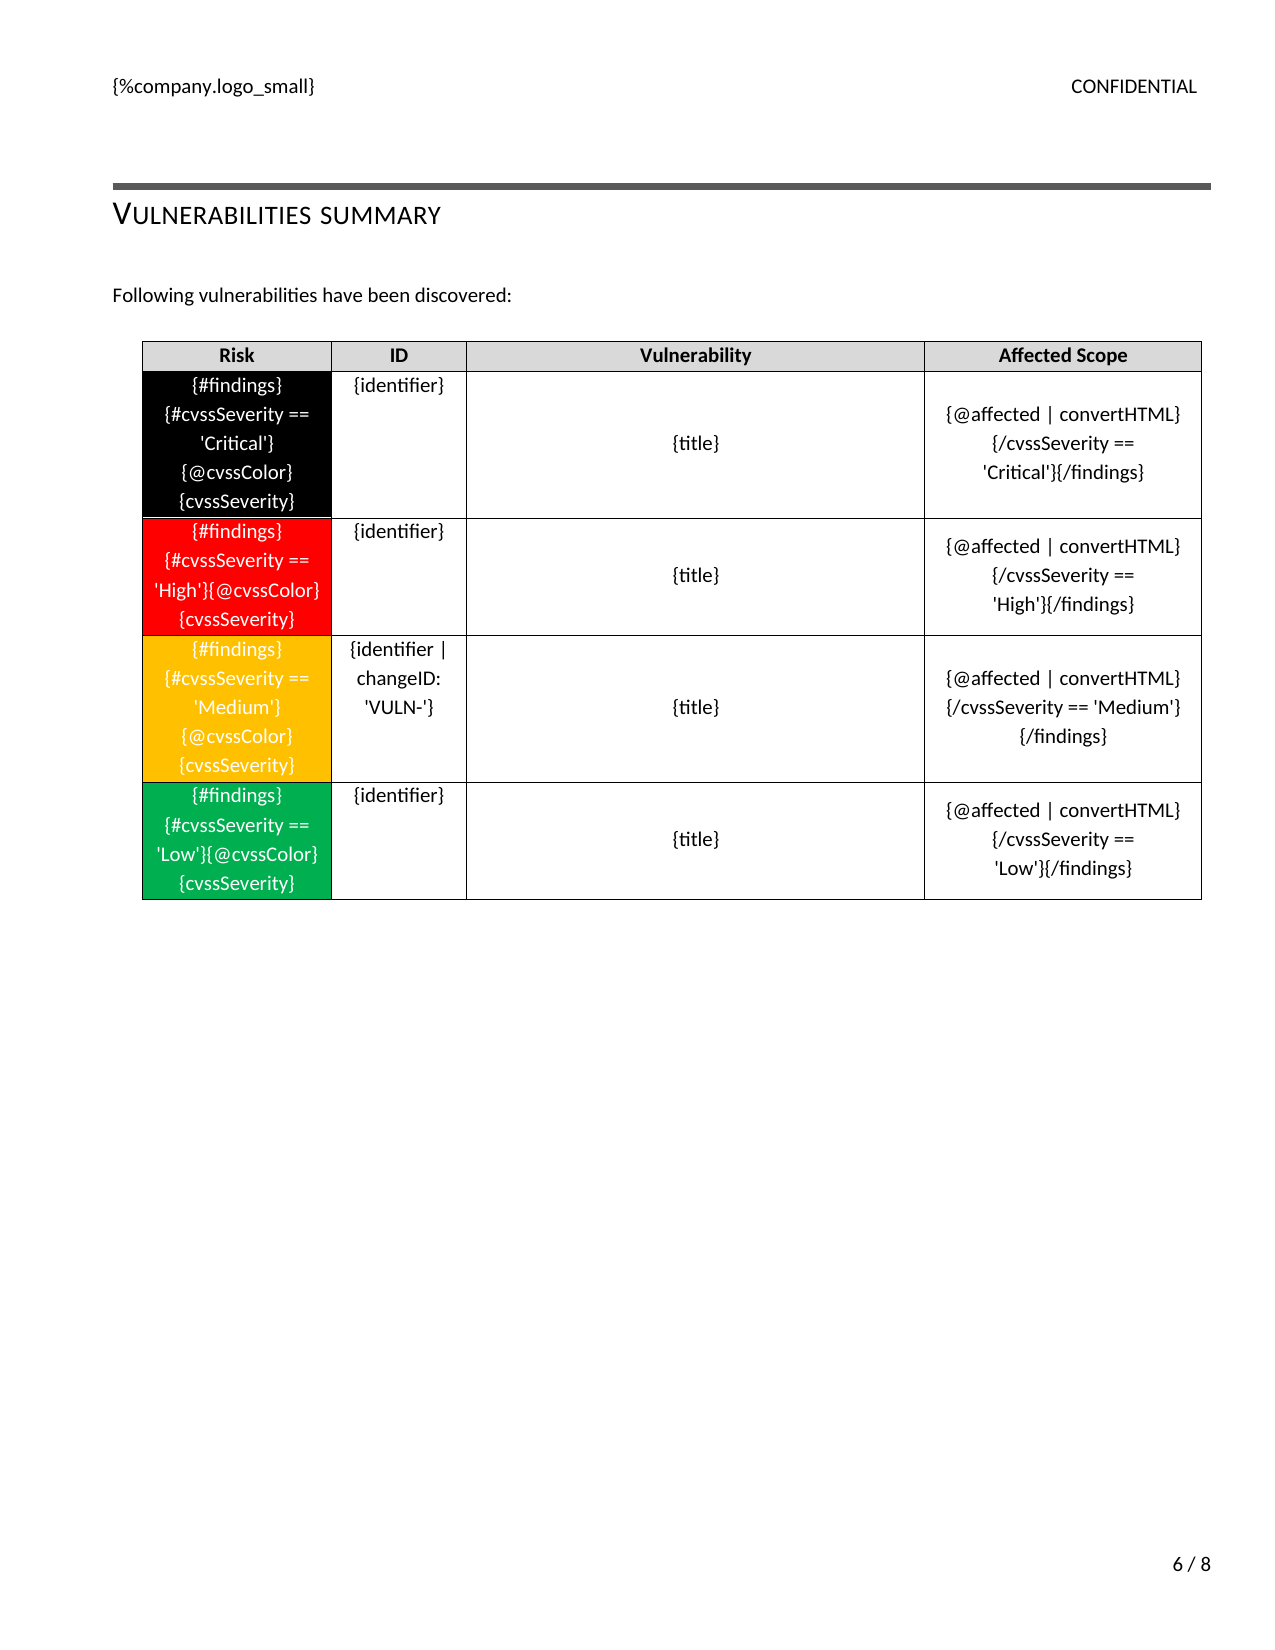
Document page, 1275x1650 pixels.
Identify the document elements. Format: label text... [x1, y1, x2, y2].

table_cell {title} [467, 372, 924, 517]
table_cell {@affected | convertHTML} {/cvssSeverity == 'High'}{/findings} [925, 519, 1201, 635]
table_cell {title} [467, 636, 924, 782]
table_cell {title} [467, 783, 924, 899]
table_cell {#findings}{#cvssSeverity == 'Critical'}{@cvssColor} {cvssSeverity} [143, 372, 331, 517]
table_cell {title} [467, 519, 924, 635]
table_cell {identifier} [332, 372, 466, 517]
table_cell {@affected | convertHTML} {/cvssSeverity == 'Critical'}{/findings} [925, 372, 1201, 517]
table_cell {#findings}{#cvssSeverity == 'Medium'}{@cvssColor} {cvssSeverity} [143, 636, 331, 782]
table_header Risk [143, 342, 331, 371]
table_cell {#findings}{#cvssSeverity == 'High'}{@cvssColor} {cvssSeverity} [143, 519, 331, 635]
text Following vulnerabilities have been discovered: [112, 282, 1211, 308]
table_header Vulnerability [467, 342, 924, 371]
table_cell {identifier | changeID: 'VULN-'} [332, 636, 466, 782]
subtitle Vulnerabilities summary [112, 184, 1211, 232]
table_cell {identifier} [332, 519, 466, 635]
table_cell {identifier} [332, 783, 466, 899]
table_cell {@affected | convertHTML} {/cvssSeverity == 'Medium'}{/findings} [925, 636, 1201, 782]
table_cell {@affected | convertHTML} {/cvssSeverity == 'Low'}{/findings} [925, 783, 1201, 899]
table_header ID [332, 342, 466, 371]
table_header Affected Scope [925, 342, 1201, 371]
table_cell {#findings}{#cvssSeverity == 'Low'}{@cvssColor} {cvssSeverity} [143, 783, 331, 899]
